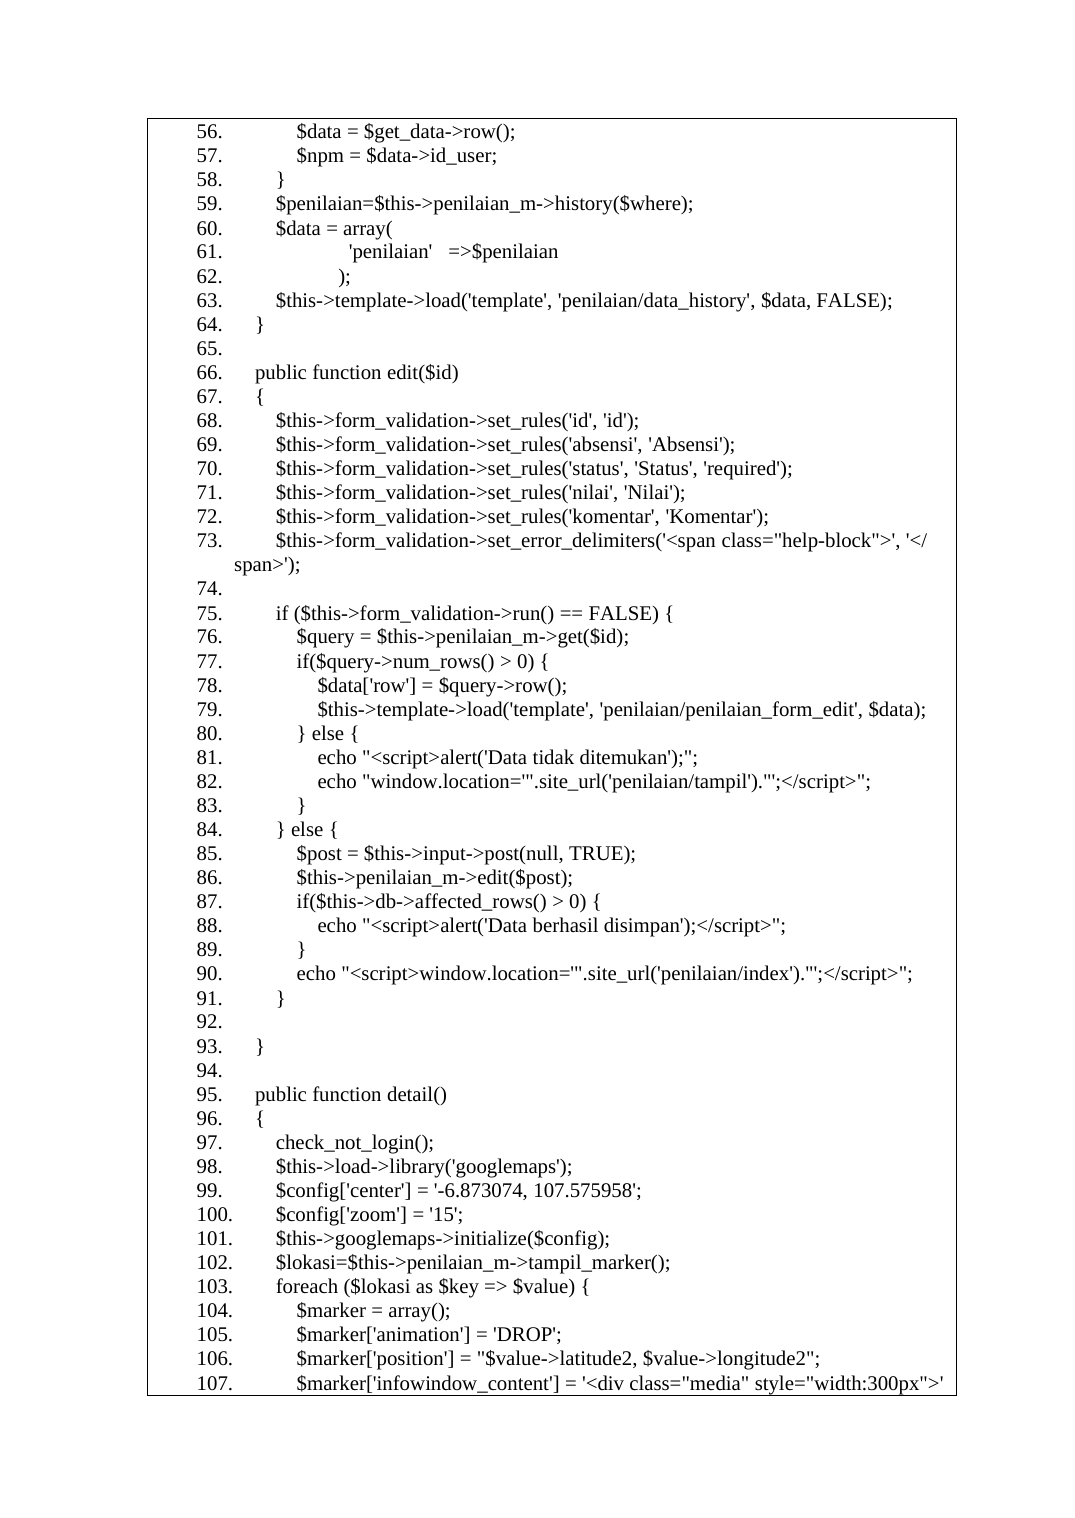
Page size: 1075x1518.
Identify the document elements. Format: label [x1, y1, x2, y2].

table_header [148, 119, 956, 1394]
